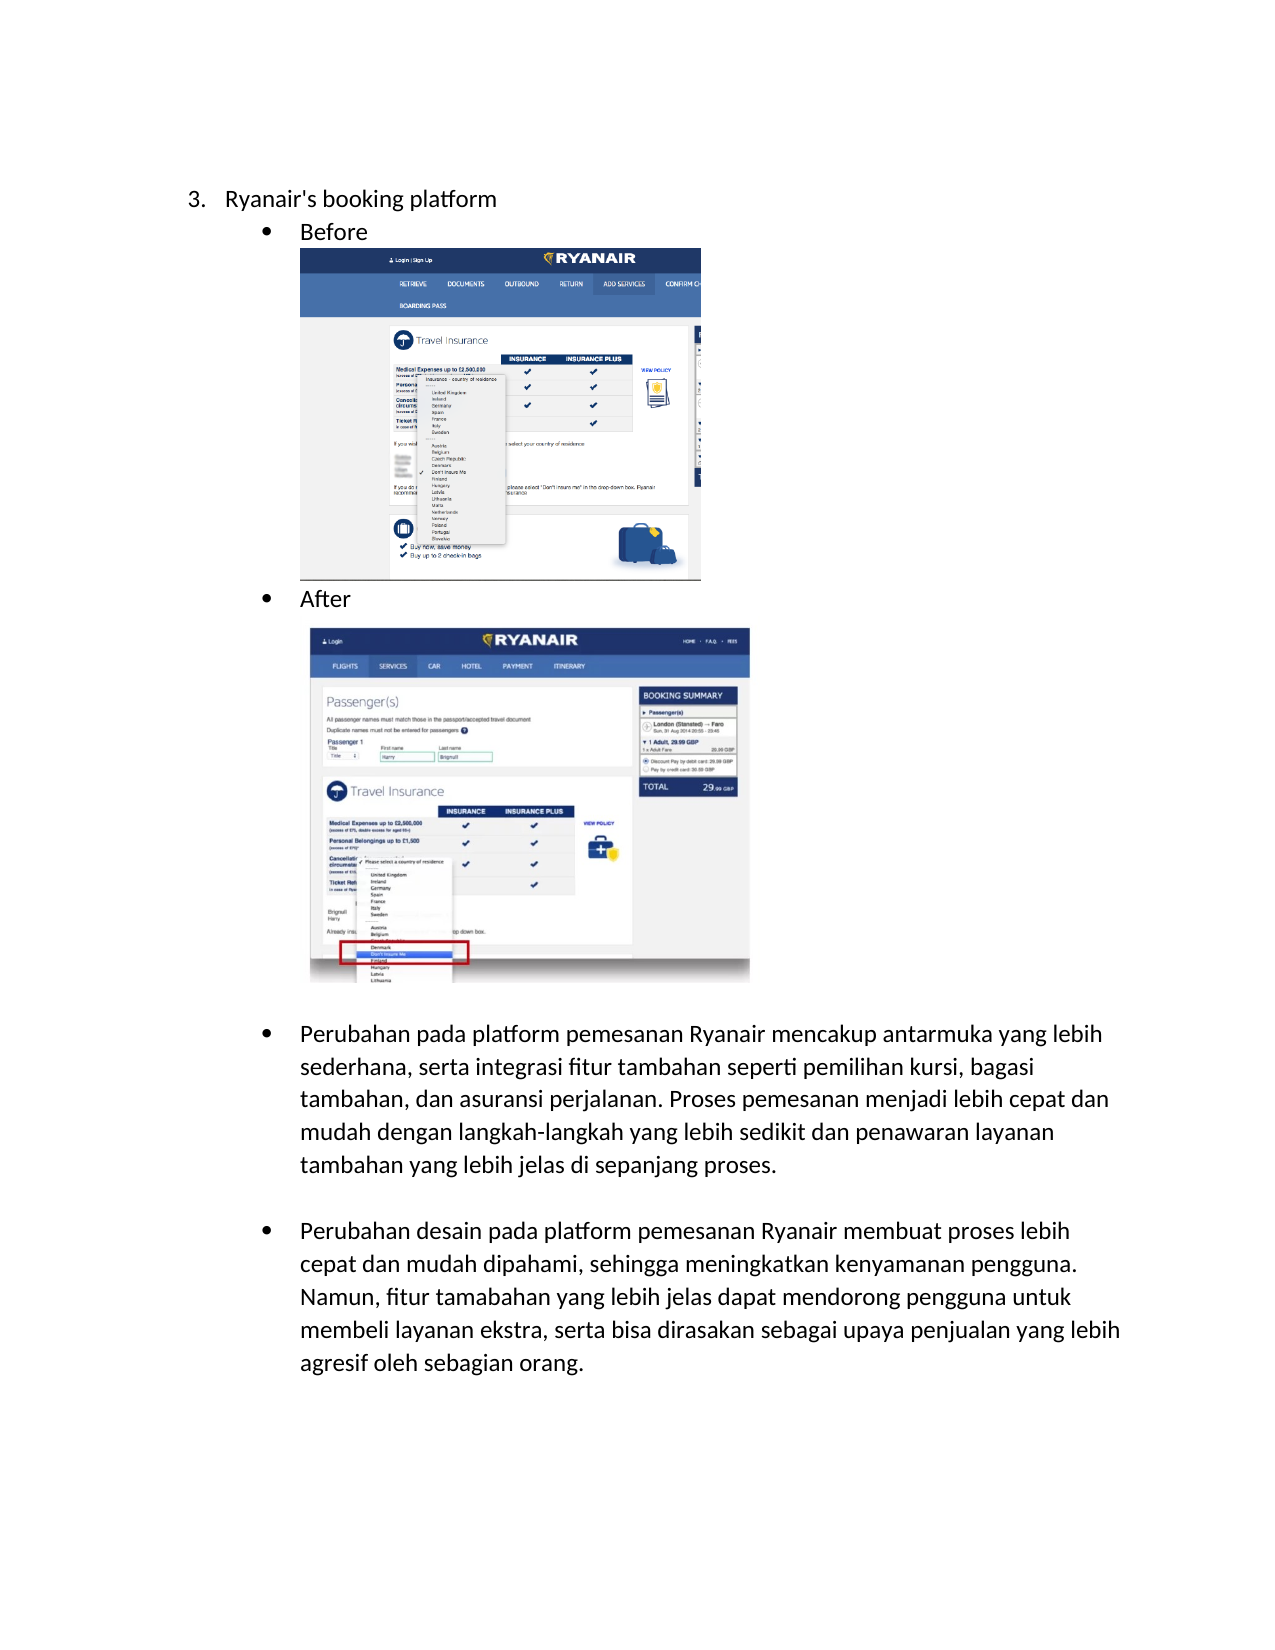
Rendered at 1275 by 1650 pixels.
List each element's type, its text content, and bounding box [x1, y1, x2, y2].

picture [300, 616, 761, 983]
list Before [262, 216, 1125, 246]
picture [300, 248, 701, 581]
list Ryanair's booking platform [187, 183, 1125, 213]
list After [262, 583, 1125, 613]
list Perubahan pada platform pemesanan Ryanair mencakup antarmuka yang lebih sederhana, serta integrasi fitur tambahan seperti pemilihan kursi, bagasi tambahan, dan asuransi perjalanan. Proses pemesanan menjadi lebih cepat dan mudah dengan langkah-langkah yang lebih sedikit dan penawaran layanan tambahan yang lebih jelas di sepanjang proses. [262, 1018, 1125, 1180]
list Perubahan desain pada platform pemesanan Ryanair membuat proses lebih cepat dan mudah dipahami, sehingga meningkatkan kenyamanan pengguna. Namun, fitur tamabahan yang lebih jelas dapat mendorong pengguna untuk membeli layanan ekstra, serta bisa dirasakan sebagai upaya penjualan yang lebih agresif oleh sebagian orang. [262, 1215, 1125, 1377]
